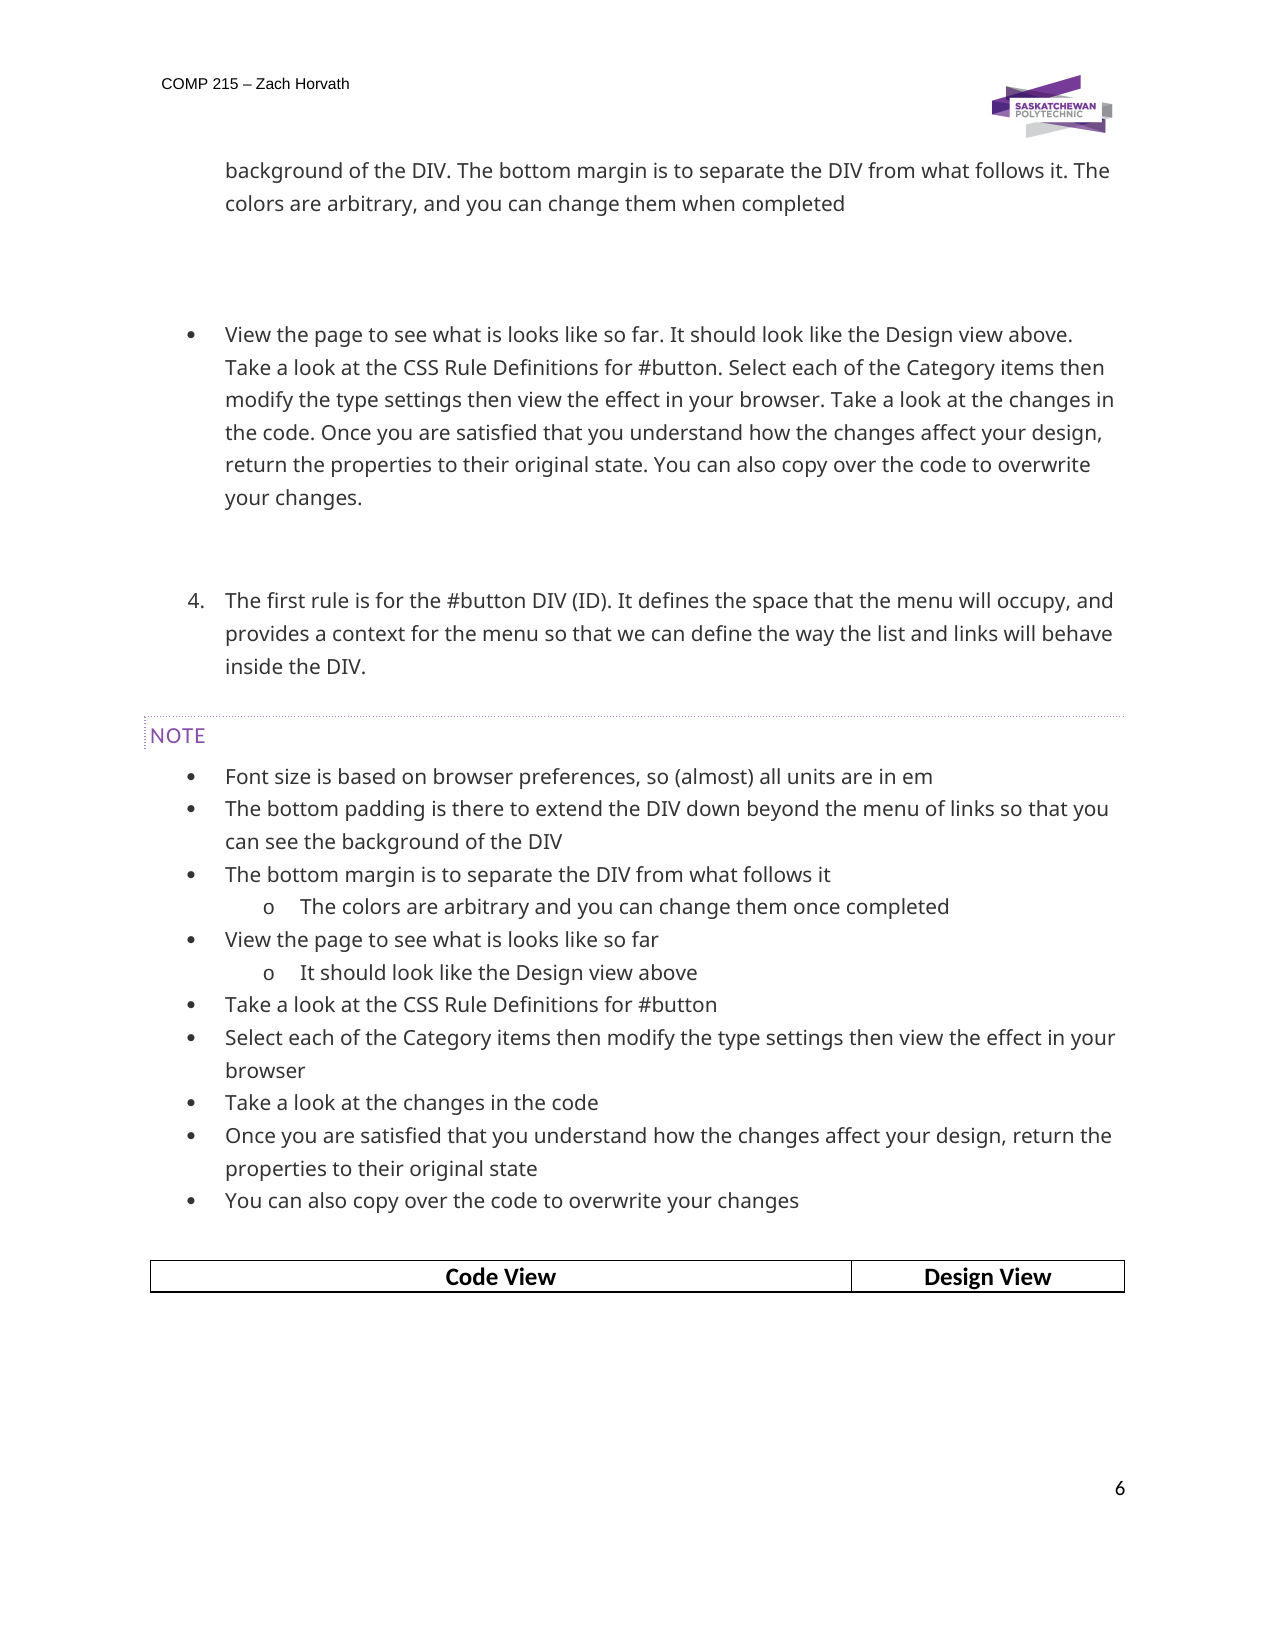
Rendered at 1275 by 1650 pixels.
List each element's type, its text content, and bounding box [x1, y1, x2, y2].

subtitle Note [144, 716, 1125, 749]
list The colors are arbitrary and you can change them once completed [262, 892, 1125, 921]
list View the page to see what is looks like so far [187, 925, 1125, 954]
list View the page to see what is looks like so far. It should look like the Design view above. Take a look at the CSS Rule Definitions for #button. Select each of the Category items then modify the type settings then view the effect in your browser. Take a look at the changes in the code. Once you are satisfied that you understand how the changes affect your design, return the properties to their original state. You can also copy over the code to overwrite your changes. [187, 320, 1125, 512]
table_header Code View [151, 1261, 851, 1291]
list Take a look at the changes in the code [187, 1088, 1125, 1117]
list The bottom padding is there to extend the DIV down beyond the menu of links so that you can see the background of the DIV [187, 794, 1125, 856]
table_header Design View [852, 1261, 1124, 1291]
list The first rule is for the #button DIV (ID). It defines the space that the menu will occupy, and provides a context for the menu so that we can define the way the list and links will behave inside the DIV. [187, 587, 1125, 680]
list It should look like the Design view above [262, 958, 1125, 986]
picture [991, 75, 1113, 139]
list Take a look at the CSS Rule Definitions for #button [187, 991, 1125, 1019]
list Font size is based on browser preferences, so (almost) all units are in em [187, 762, 1125, 790]
list Once you are satisfied that you understand how the changes affect your design, return the properties to their original state [187, 1121, 1125, 1182]
list You can also copy over the code to overwrite your changes [187, 1186, 1125, 1215]
list The bottom margin is to separate the DIV from what follows it [187, 860, 1125, 888]
list Select each of the Category items then modify the type settings then view the effect in your browser [187, 1023, 1125, 1084]
